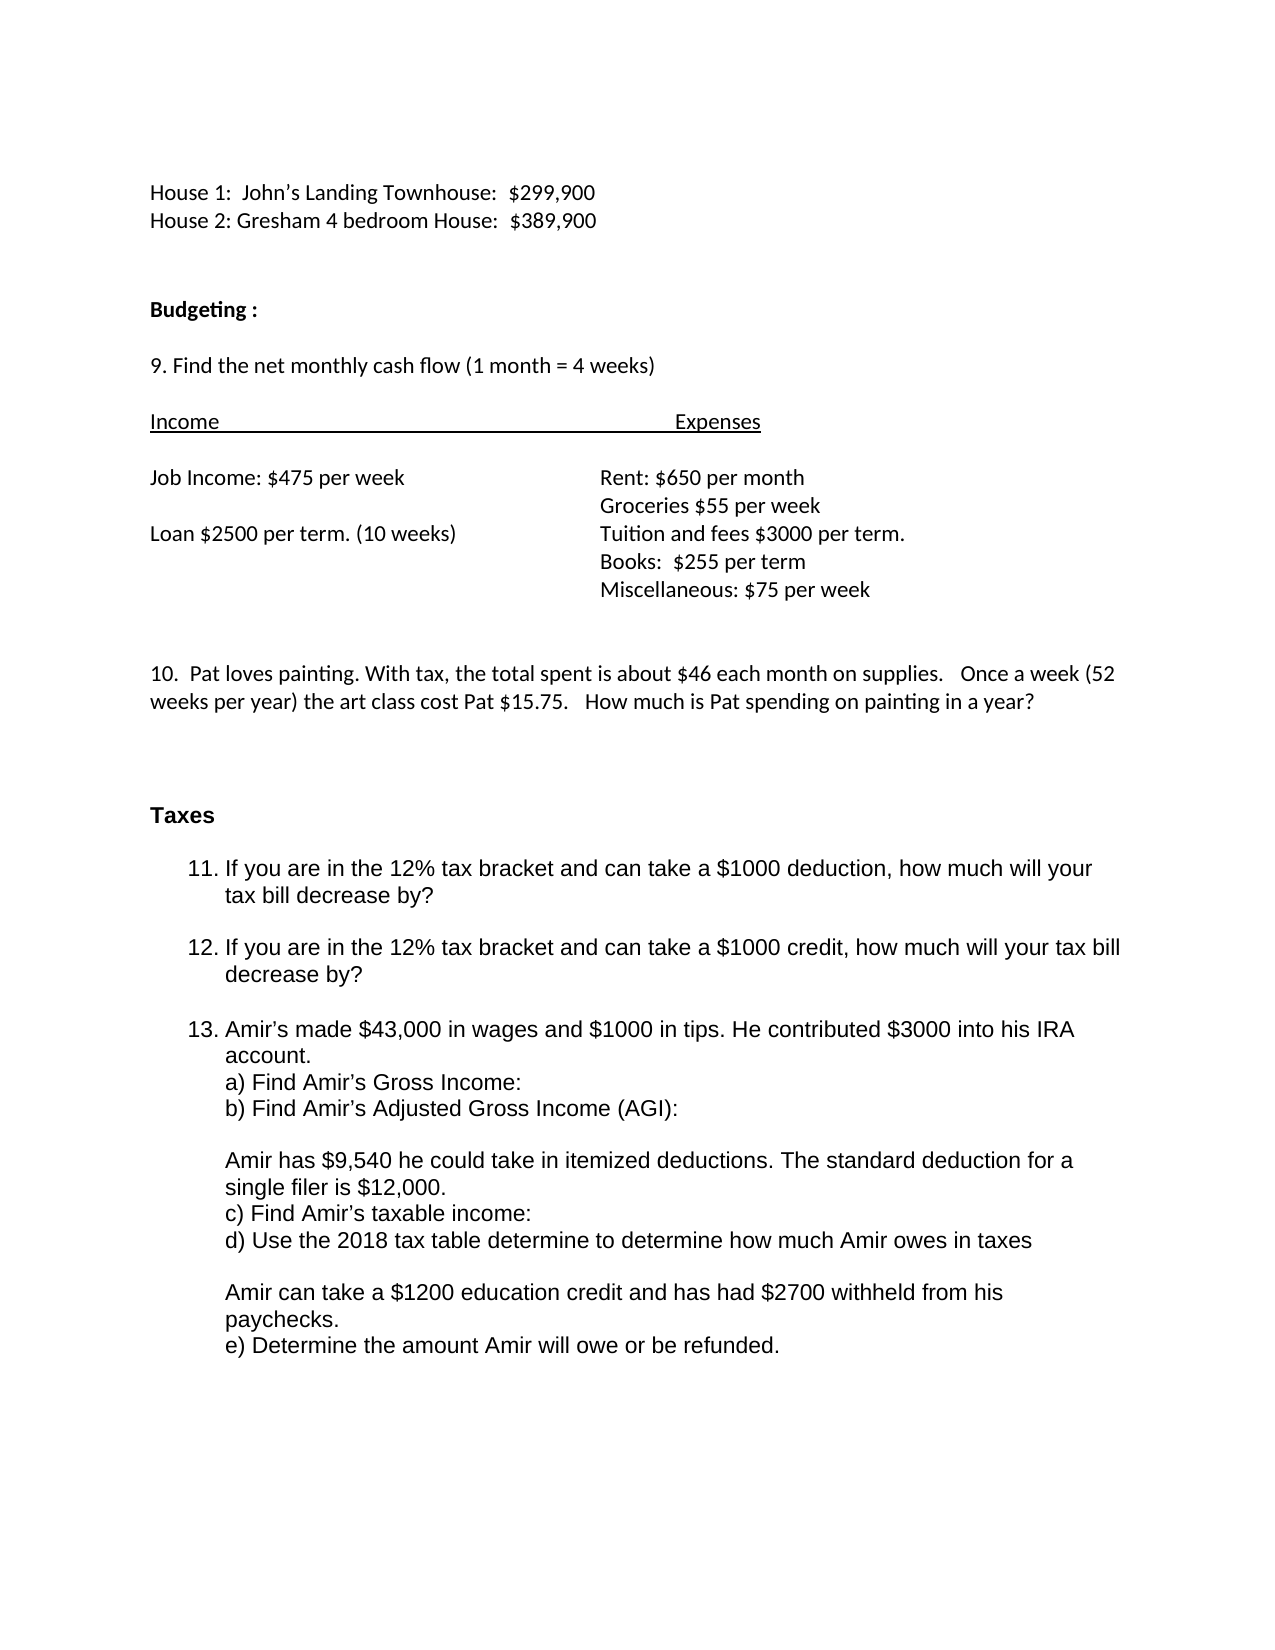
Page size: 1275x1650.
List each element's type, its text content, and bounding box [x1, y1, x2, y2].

text House 1: John’s Landing Townhouse: $299,900 [150, 178, 1125, 206]
list Amir’s made $43,000 in wages and $1000 in tips. He contributed $3000 into his IRA account. a) Find Amir’s Gross Income: [187, 1016, 1125, 1095]
text Books: $255 per term [150, 547, 1125, 575]
text House 2: Gresham 4 bedroom House: $389,900 [150, 206, 1125, 234]
text Taxes [150, 802, 1125, 829]
text Job Income: $475 per week Rent: $650 per month [150, 463, 1125, 491]
text 9. Find the net monthly cash flow (1 month = 4 weeks) [150, 351, 1125, 379]
text Income Expenses [150, 407, 1125, 435]
text b) Find Amir’s Adjusted Gross Income (AGI): [225, 1095, 1125, 1121]
text Amir has $9,540 he could take in itemized deductions. The standard deduction for a single filer is $12,000. c) Find Amir’s taxable income: [225, 1147, 1125, 1227]
text d) Use the 2018 tax table determine to determine how much Amir owes in taxes [225, 1227, 1125, 1253]
text Amir can take a $1200 education credit and has had $2700 withheld from his paychecks. [225, 1279, 1125, 1332]
text Budgeting : [150, 295, 1125, 323]
text 10. Pat loves painting. With tax, the total spent is about $46 each month on supplies. Once a week (52 weeks per year) the art class cost Pat $15.75. How much is Pat spending on painting in a year? [150, 659, 1125, 715]
list If you are in the 12% tax bracket and can take a $1000 credit, how much will your tax bill decrease by? [187, 934, 1125, 1016]
list If you are in the 12% tax bracket and can take a $1000 deduction, how much will your tax bill decrease by? [187, 855, 1125, 908]
text Loan $2500 per term. (10 weeks) Tuition and fees $3000 per term. [150, 519, 1125, 547]
text Miscellaneous: $75 per week [150, 575, 1125, 603]
text e) Determine the amount Amir will owe or be refunded. [225, 1332, 1125, 1358]
text Groceries $55 per week [150, 491, 1125, 519]
